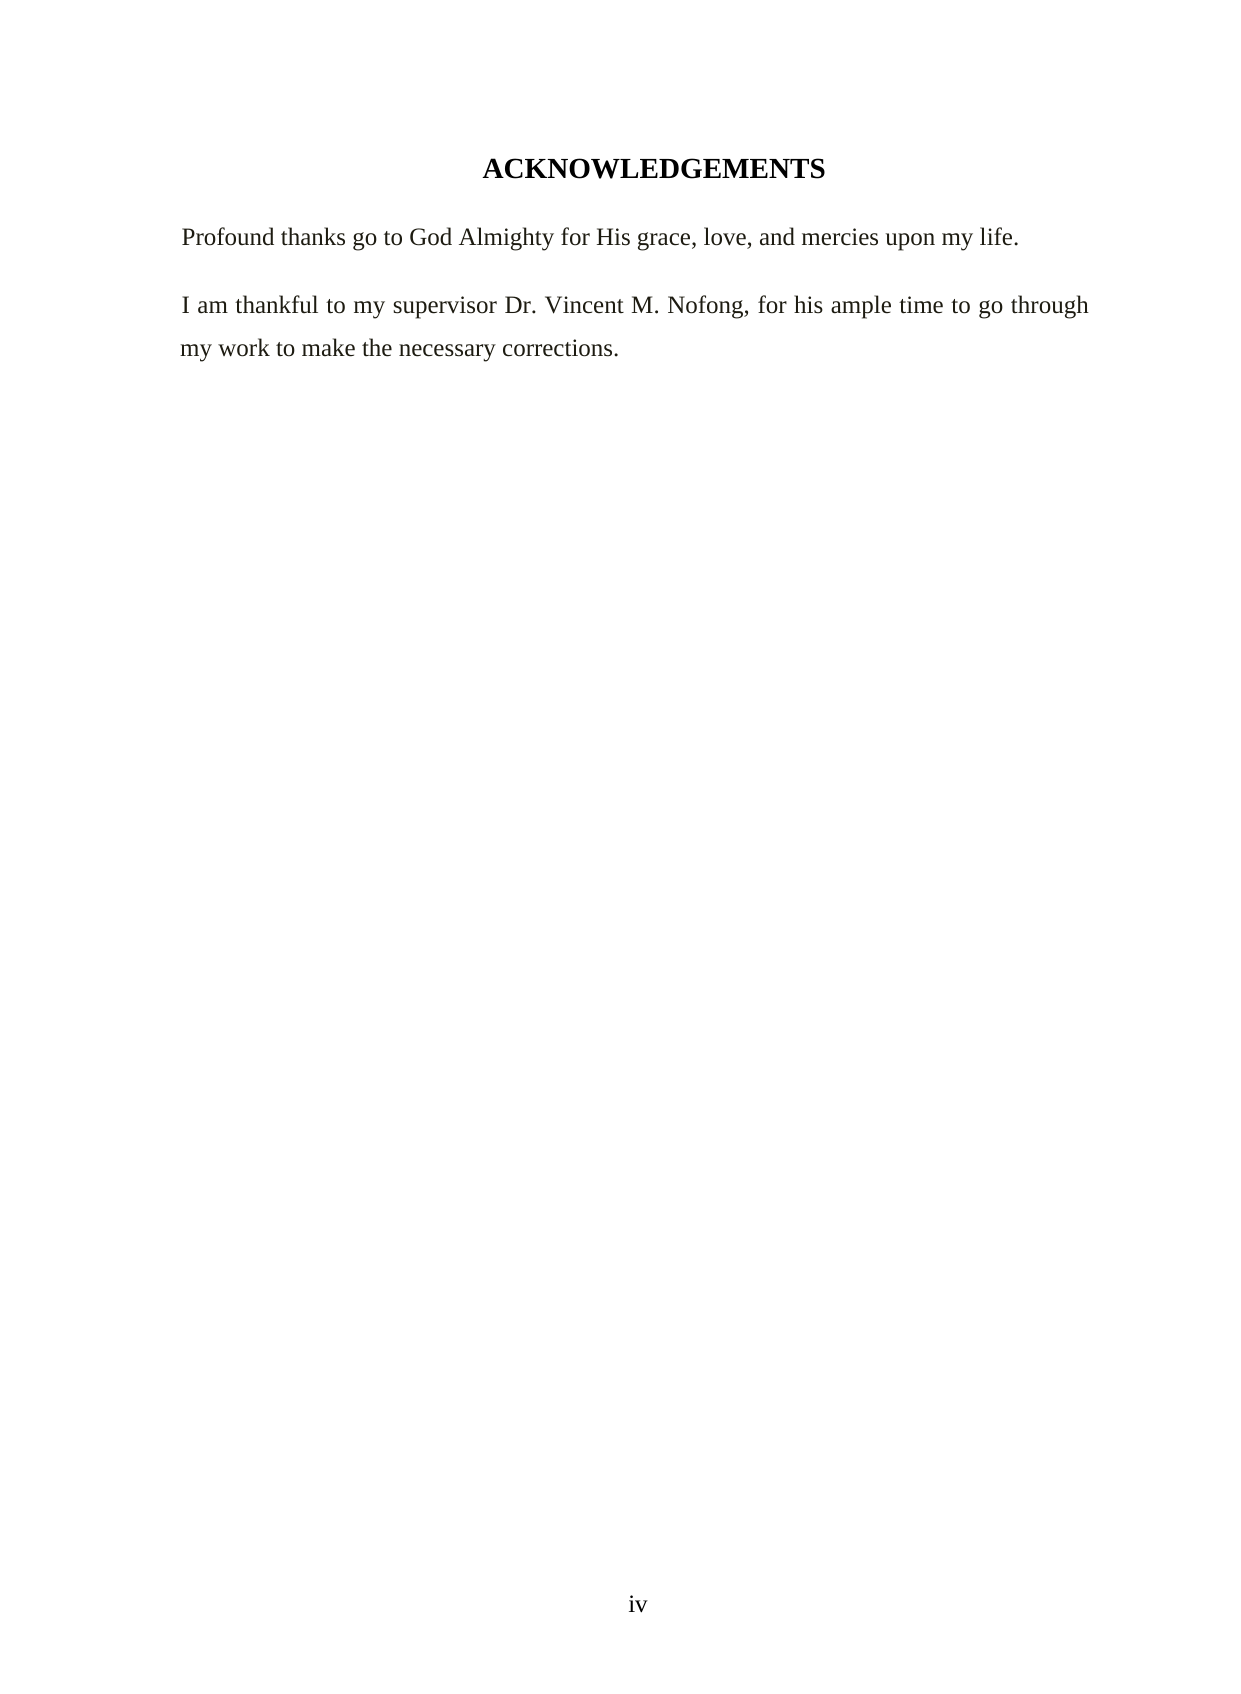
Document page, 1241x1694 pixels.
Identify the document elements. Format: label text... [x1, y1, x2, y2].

text Profound thanks go to God Almighty for His grace, love, and mercies upon my life. [180, 222, 1090, 251]
subtitle ACKNOWLEDGEMENTS [180, 151, 1090, 184]
text I am thankful to my supervisor Dr. Vincent M. Nofong, for his ample time to go through my work to make the necessary corrections. [180, 290, 1090, 362]
